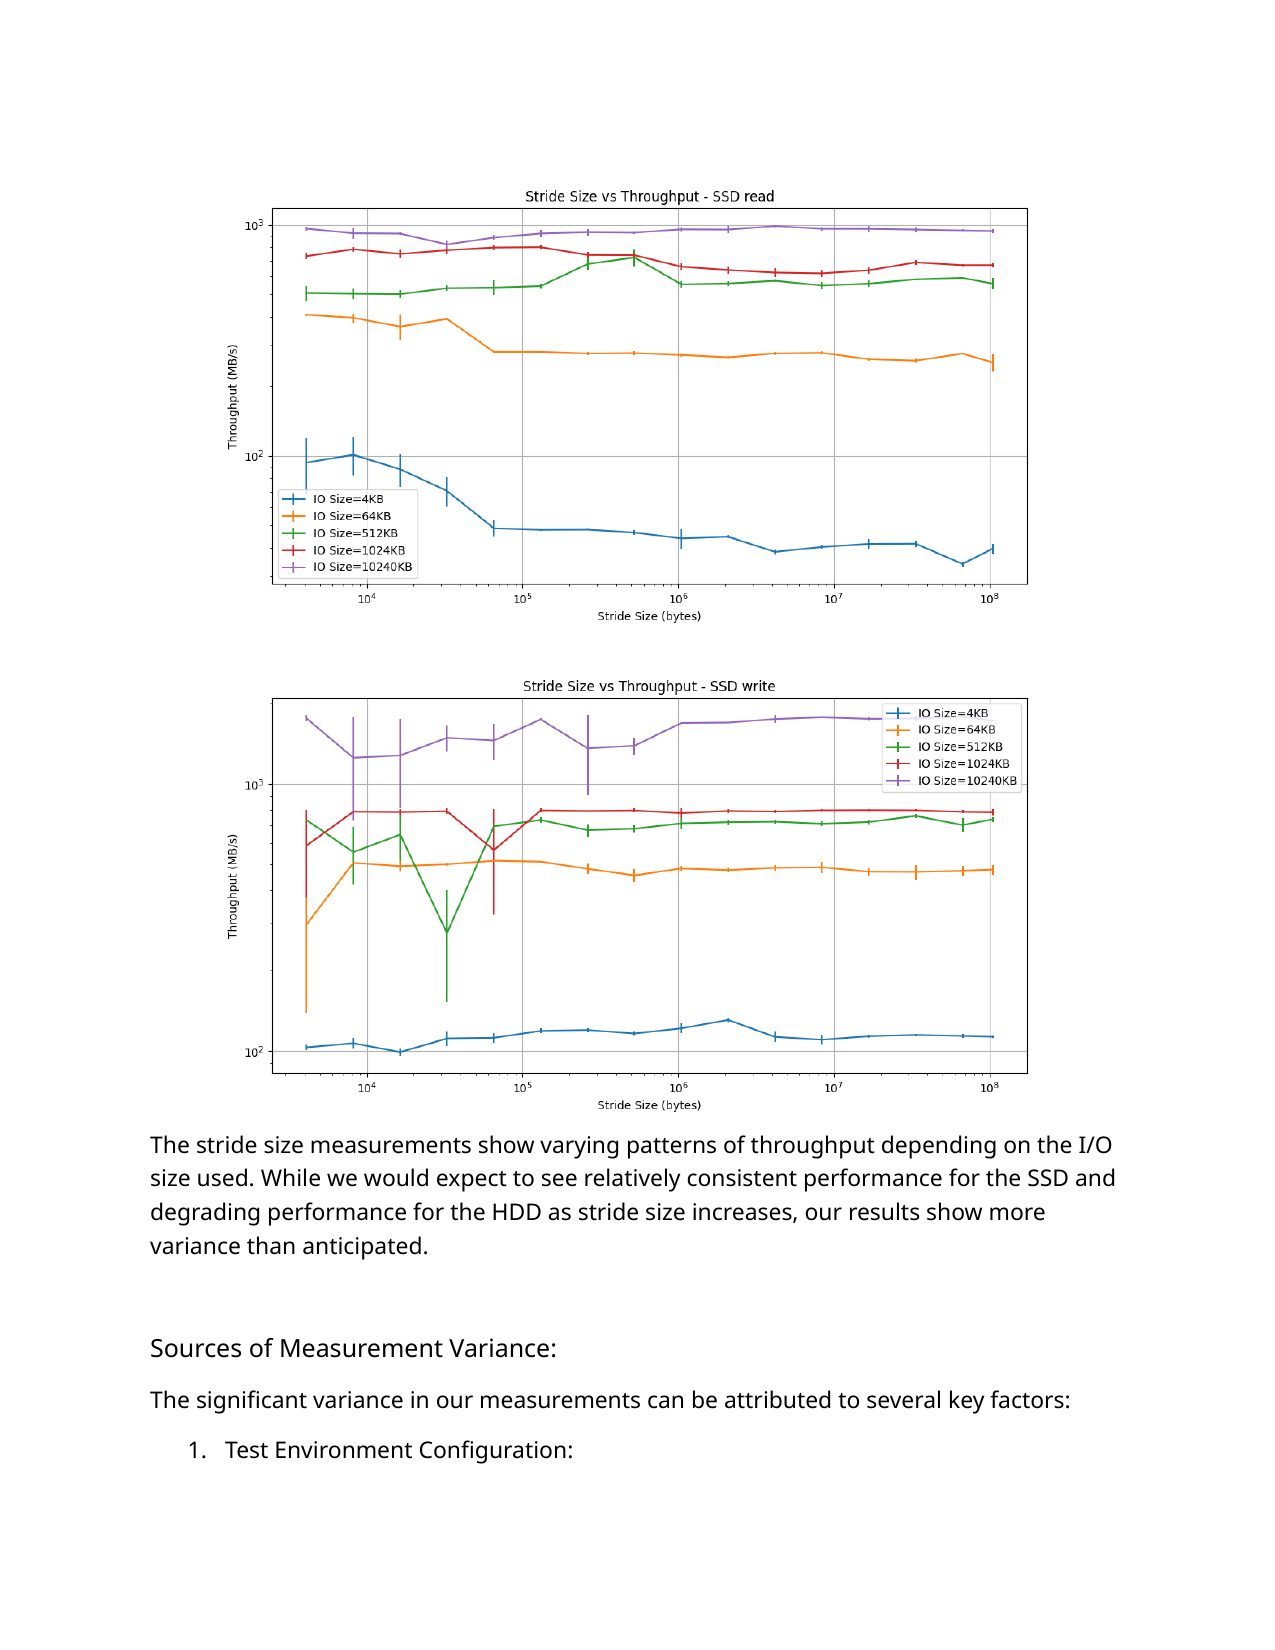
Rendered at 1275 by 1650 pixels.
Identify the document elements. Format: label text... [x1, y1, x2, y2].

text The significant variance in our measurements can be attributed to several key factors: [150, 1384, 1125, 1415]
picture [150, 639, 1124, 1126]
picture [150, 150, 1124, 637]
text Sources of Measurement Variance: [150, 1331, 1125, 1365]
list Test Environment Configuration: [187, 1434, 1125, 1466]
